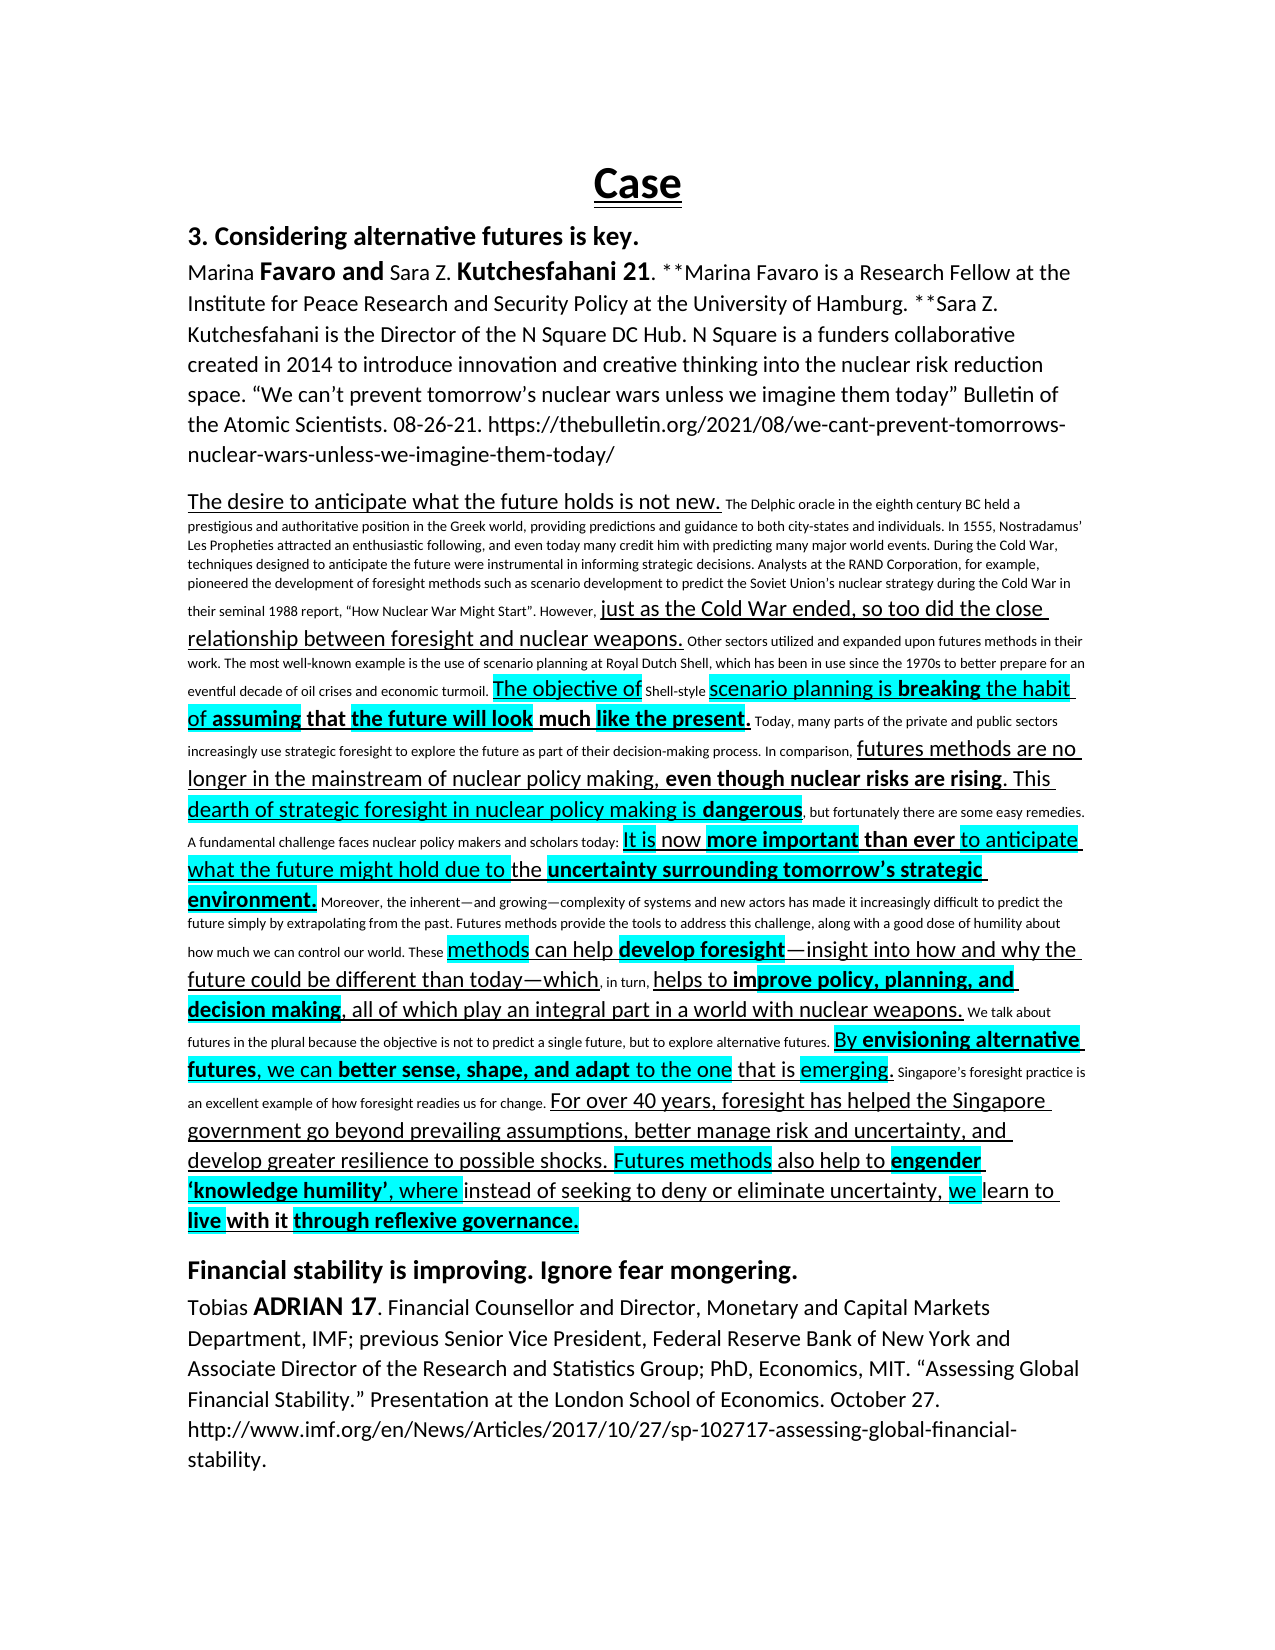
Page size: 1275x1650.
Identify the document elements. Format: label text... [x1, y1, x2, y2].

text Tobias ADRIAN 17. Financial Counsellor and Director, Monetary and Capital Markets Department, IMF; previous Senior Vice President, Federal Reserve Bank of New York and Associate Director of the Research and Statistics Group; PhD, Economics, MIT. “Assessing Global Financial Stability.” Presentation at the London School of Economics. October 27. http://www.imf.org/en/News/Articles/2017/10/27/sp-102717-assessing-global-financial-stability. [187, 1289, 1087, 1473]
text Marina Favaro and Sara Z. Kutchesfahani 21. **Marina Favaro is a Research Fellow at the Institute for Peace Research and Security Policy at the University of Hamburg. **Sara Z. Kutchesfahani is the Director of the N Square DC Hub. N Square is a funders collaborative created in 2014 to introduce innovation and creative thinking into the nuclear risk reduction space. “We can’t prevent tomorrow’s nuclear wars unless we imagine them today” Bulletin of the Atomic Scientists. 08-26-21. https://thebulletin.org/2021/08/we-cant-prevent-tomorrows-nuclear-wars-unless-we-imagine-them-today/ [187, 254, 1087, 468]
subtitle 3. Considering alternative futures is key. [187, 219, 1087, 252]
subtitle Case [187, 154, 1087, 210]
text The desire to anticipate what the future holds is not new. The Delphic oracle in the eighth century BC held a prestigious and authoritative position in the Greek world, providing predictions and guidance to both city-states and individuals. In 1555, Nostradamus’ Les Propheties attracted an enthusiastic following, and even today many credit him with predicting many major world events. During the Cold War, techniques designed to anticipate the future were instrumental in informing strategic decisions. Analysts at the RAND Corporation, for example, pioneered the development of foresight methods such as scenario development to predict the Soviet Union’s nuclear strategy during the Cold War in their seminal 1988 report, “How Nuclear War Might Start”. However, just as the Cold War ended, so too did the close relationship between foresight and nuclear weapons. Other sectors utilized and expanded upon futures methods in their work. The most well-known example is the use of scenario planning at Royal Dutch Shell, which has been in use since the 1970s to better prepare for an eventful decade of oil crises and economic turmoil. The objective of Shell-style scenario planning is breaking the habit of assuming that the future will look much like the present. Today, many parts of the private and public sectors increasingly use strategic foresight to explore the future as part of their decision-making process. In comparison, futures methods are no longer in the mainstream of nuclear policy making, even though nuclear risks are rising. This dearth of strategic foresight in nuclear policy making is dangerous, but fortunately there are some easy remedies. A fundamental challenge faces nuclear policy makers and scholars today: It is now more important than ever to anticipate what the future might hold due to the uncertainty surrounding tomorrow’s strategic environment. Moreover, the inherent—and growing—complexity of systems and new actors has made it increasingly difficult to predict the future simply by extrapolating from the past. Futures methods provide the tools to address this challenge, along with a good dose of humility about how much we can control our world. These methods can help develop foresight—insight into how and why the future could be different than today—which, in turn, helps to improve policy, planning, and decision making, all of which play an integral part in a world with nuclear weapons. We talk about futures in the plural because the objective is not to predict a single future, but to explore alternative futures. By envisioning alternative futures, we can better sense, shape, and adapt to the one that is emerging. Singapore’s foresight practice is an excellent example of how foresight readies us for change. For over 40 years, foresight has helped the Singapore government go beyond prevailing assumptions, better manage risk and uncertainty, and develop greater resilience to possible shocks. Futures methods also help to engender ‘knowledge humility’, where instead of seeking to deny or eliminate uncertainty, we learn to live with it through reflexive governance. [187, 487, 1087, 1234]
subtitle Financial stability is improving. Ignore fear mongering. [187, 1253, 1087, 1286]
